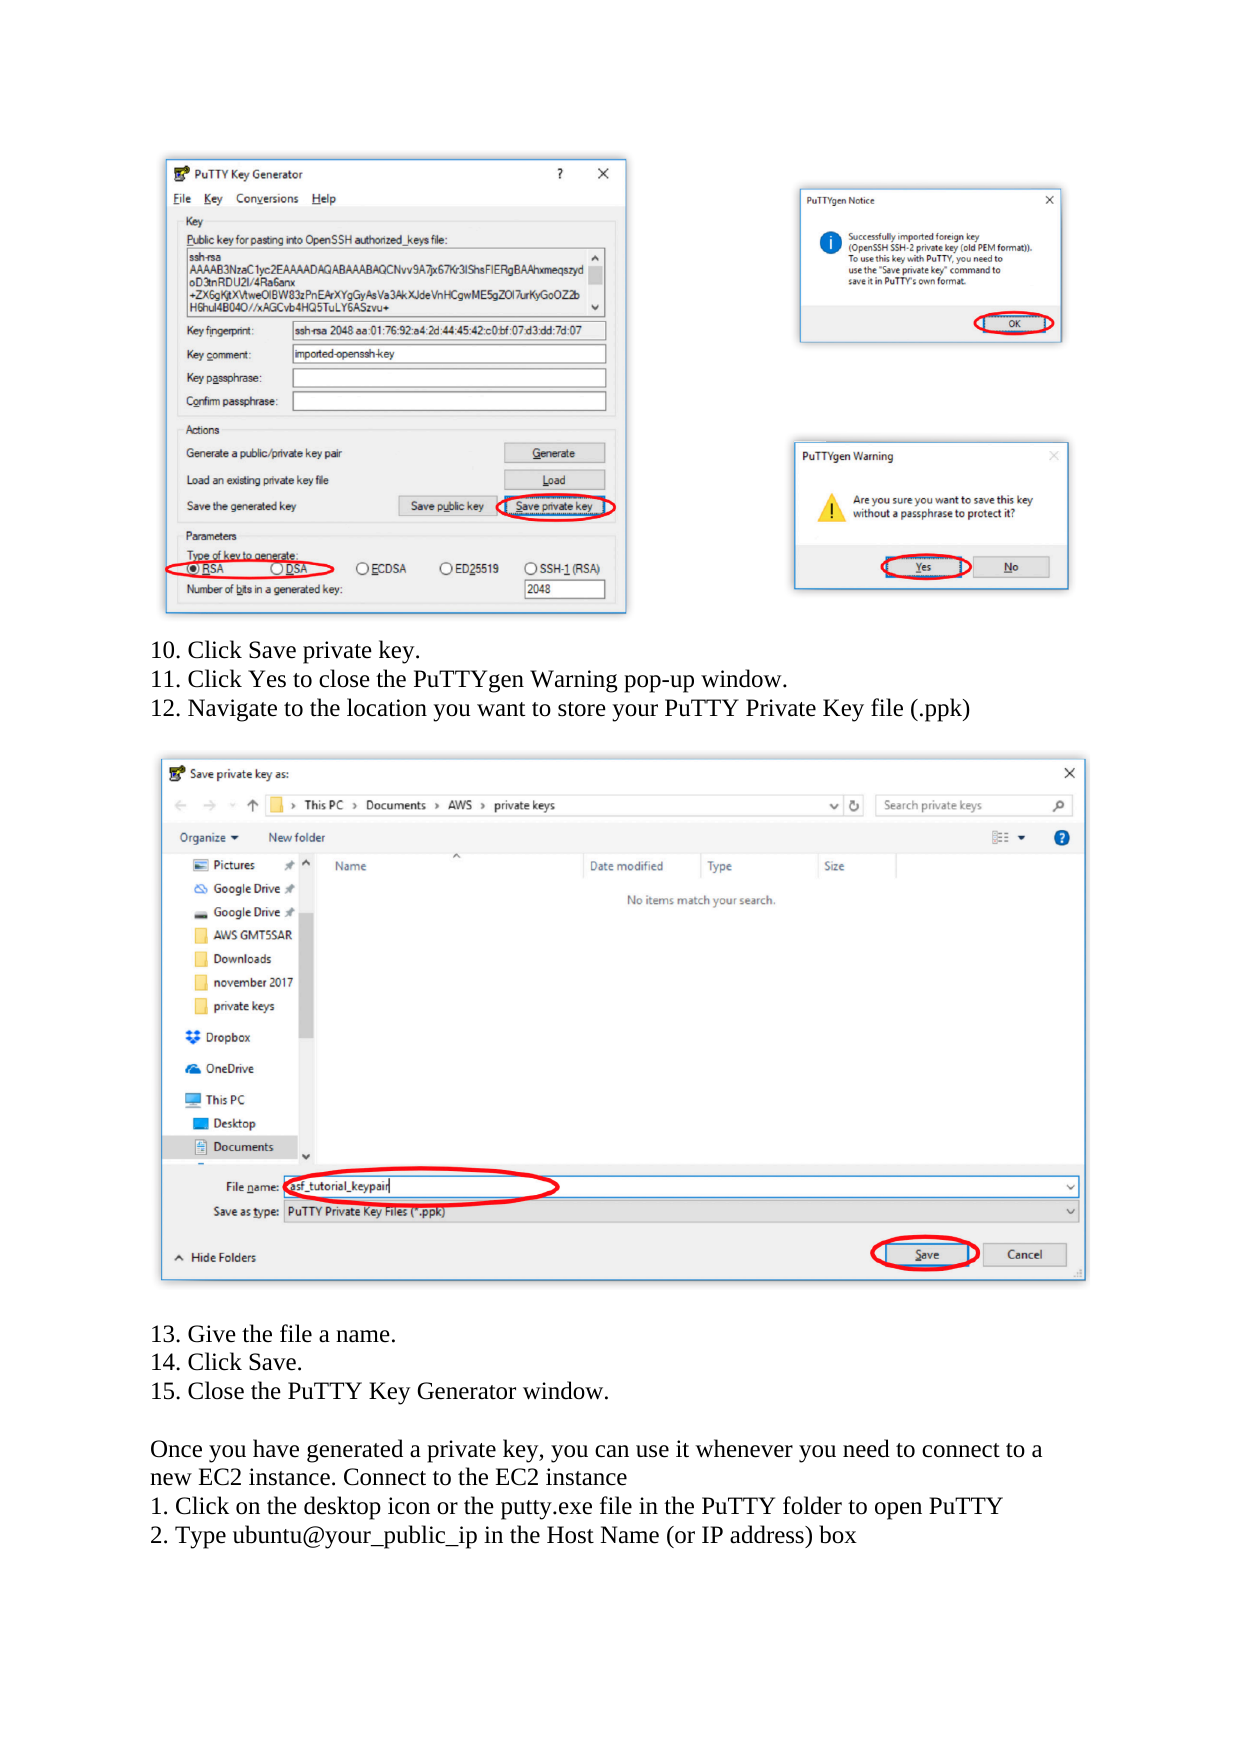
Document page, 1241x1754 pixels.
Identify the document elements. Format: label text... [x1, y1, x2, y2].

text 12. Navigate to the location you want to store your PuTTY Private Key file (.ppk) [150, 693, 1090, 722]
text Once you have generated a private key, you can use it whenever you need to connect to a new EC2 instance. Connect to the EC2 instance [150, 1434, 1090, 1491]
text 15. Close the PuTTY Key Generator window. [150, 1376, 1090, 1405]
text 1. Click on the desktop icon or the putty.exe file in the PuTTY folder to open PuTTY [150, 1491, 1090, 1520]
text 11. Click Yes to close the PuTTYgen Warning pop-up window. [150, 664, 1090, 693]
text 14. Click Save. [150, 1347, 1090, 1376]
text 13. Give the file a name. [150, 1319, 1090, 1347]
picture [150, 750, 1091, 1290]
picture [150, 150, 1091, 636]
text 10. Click Save private key. [150, 636, 1090, 664]
text 2. Type ubuntu@your_public_ip in the Host Name (or IP address) box [150, 1520, 1090, 1549]
